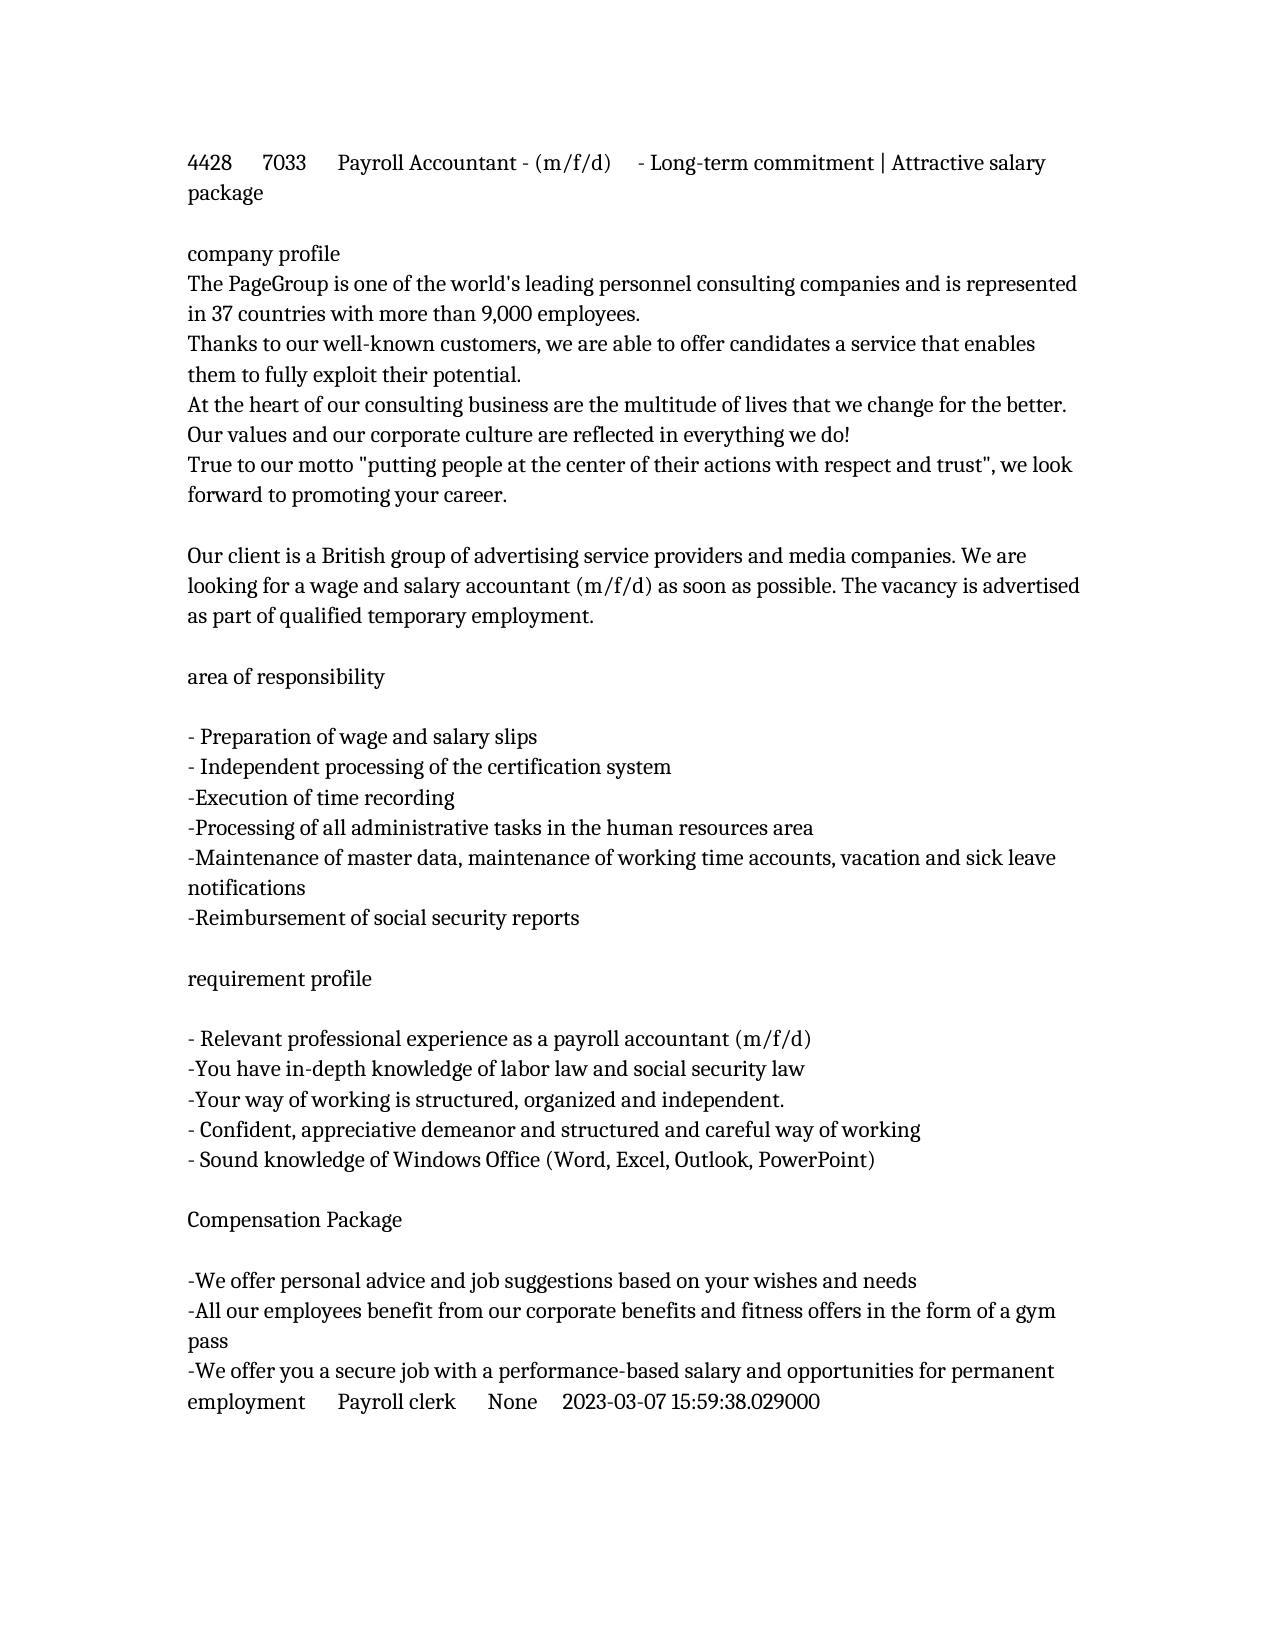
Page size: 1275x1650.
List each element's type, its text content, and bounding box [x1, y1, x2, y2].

text 4428 7033 Payroll Accountant - (m/f/d) - Long-term commitment | Attractive salary package company profile The PageGroup is one of the world's leading personnel consulting companies and is represented in 37 countries with more than 9,000 employees. Thanks to our well-known customers, we are able to offer candidates a service that enables them to fully exploit their potential. At the heart of our consulting business are the multitude of lives that we change for the better. Our values ​​and our corporate culture are reflected in everything we do! True to our motto "putting people at the center of their actions with respect and trust", we look forward to promoting your career. Our client is a British group of advertising service providers and media companies. We are looking for a wage and salary accountant (m/f/d) as soon as possible. The vacancy is advertised as part of qualified temporary employment. area of ​​responsibility - Preparation of wage and salary slips - Independent processing of the certification system -Execution of time recording -Processing of all administrative tasks in the human resources area -Maintenance of master data, maintenance of working time accounts, vacation and sick leave notifications -Reimbursement of social security reports requirement profile - Relevant professional experience as a payroll accountant (m/f/d) -You have in-depth knowledge of labor law and social security law -Your way of working is structured, organized and independent. - Confident, appreciative demeanor and structured and careful way of working - Sound knowledge of Windows Office (Word, Excel, Outlook, PowerPoint) Compensation Package -We offer personal advice and job suggestions based on your wishes and needs -All our employees benefit from our corporate benefits and fitness offers in the form of a gym pass -We offer you a secure job with a performance-based salary and opportunities for permanent employment Payroll clerk None 2023-03-07 15:59:38.029000 [187, 150, 1087, 1445]
